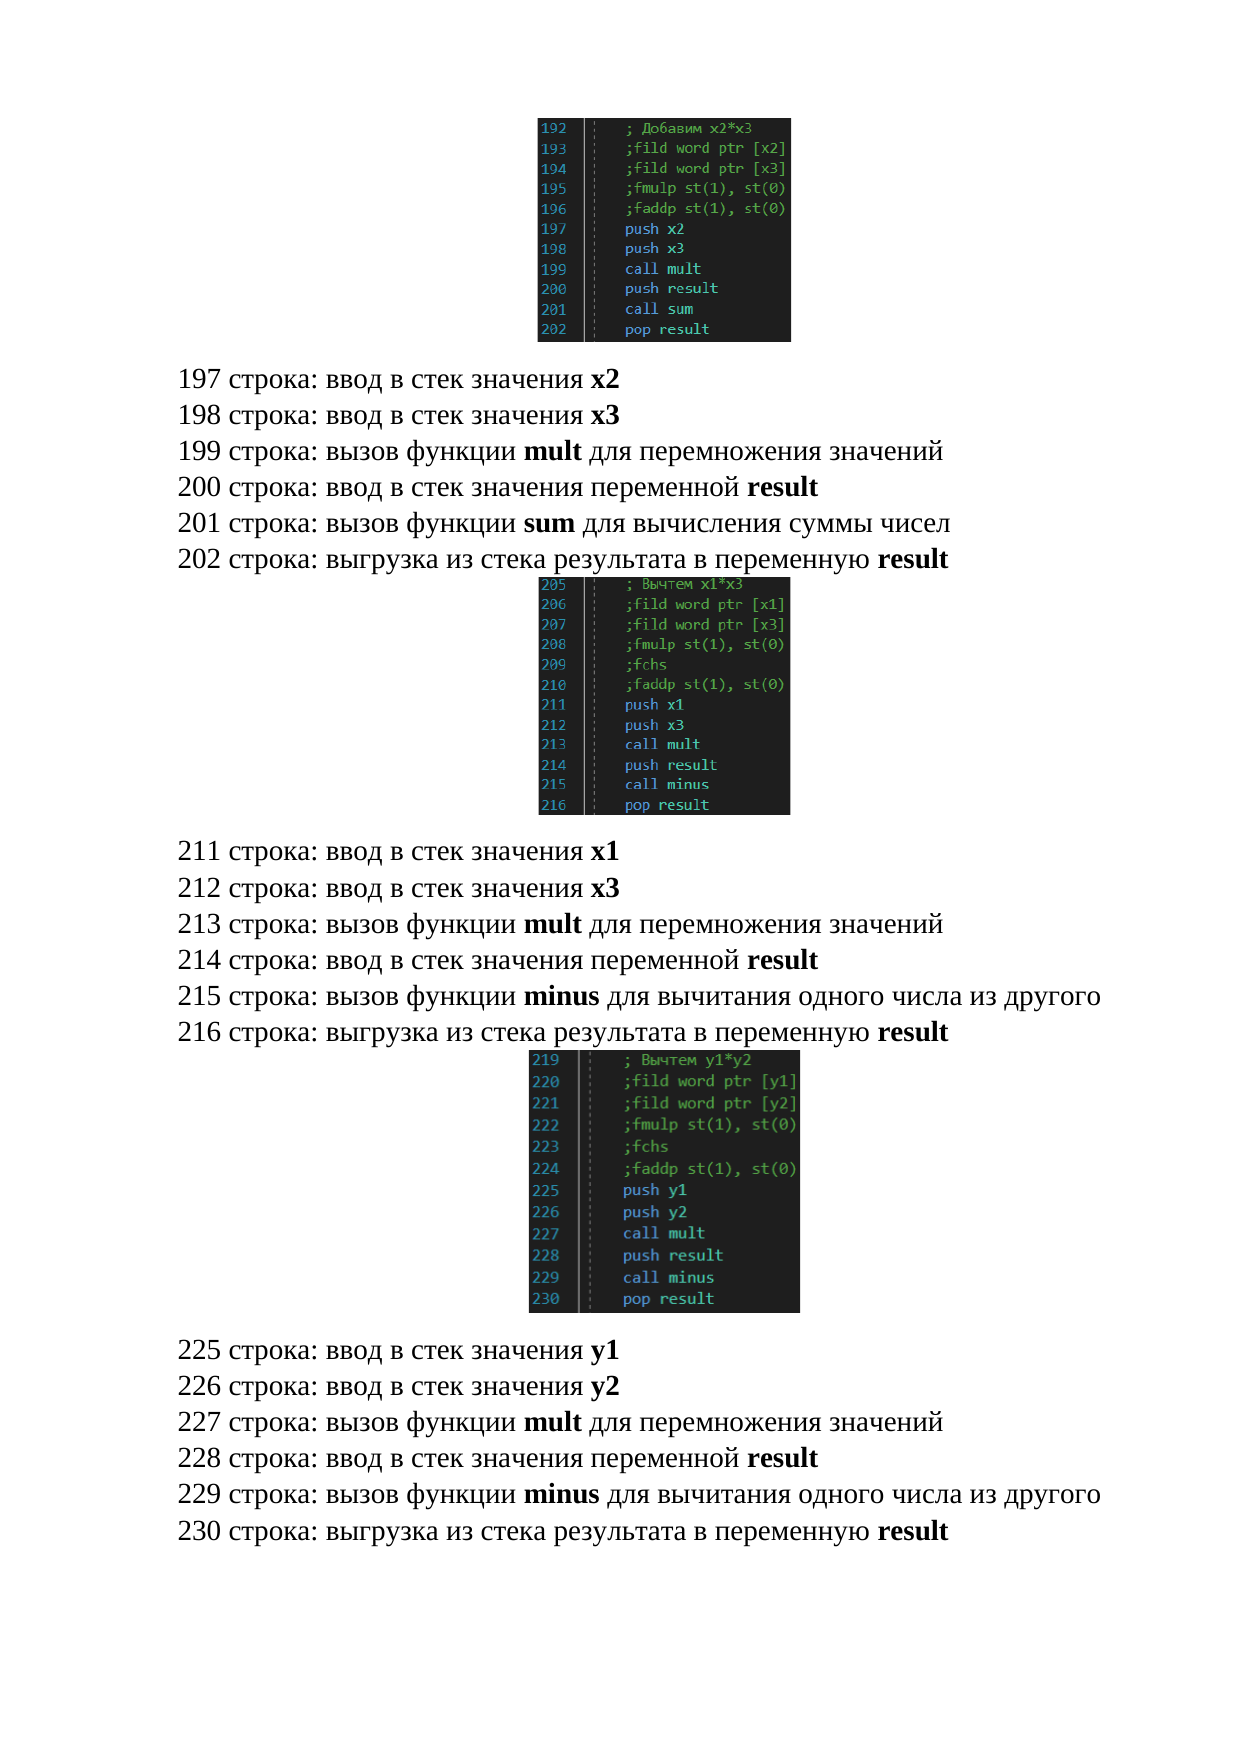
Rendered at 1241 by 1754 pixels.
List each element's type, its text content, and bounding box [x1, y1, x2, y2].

text 227 строка: вызов функции mult для перемножения значений [177, 1404, 1152, 1438]
text 213 строка: вызов функции mult для перемножения значений [177, 906, 1152, 939]
text 199 строка: вызов функции mult для перемножения значений [177, 433, 1152, 467]
text 215 строка: вызов функции minus для вычитания одного числа из другого [177, 978, 1152, 1012]
text 225 строка: ввод в стек значения y1 [177, 1332, 1152, 1365]
text 212 строка: ввод в стек значения x3 [177, 870, 1152, 903]
text 229 строка: вызов функции minus для вычитания одного числа из другого [177, 1476, 1152, 1510]
text 226 строка: ввод в стек значения y2 [177, 1368, 1152, 1402]
picture [528, 1050, 801, 1313]
picture [537, 118, 792, 342]
text 230 строка: выгрузка из стека результата в переменную result [177, 1513, 1152, 1546]
text 197 строка: ввод в стек значения x2 [177, 361, 1152, 394]
text 200 строка: ввод в стек значения переменной result [177, 469, 1152, 503]
text 228 строка: ввод в стек значения переменной result [177, 1440, 1152, 1474]
text 198 строка: ввод в стек значения x3 [177, 397, 1152, 430]
text 202 строка: выгрузка из стека результата в переменную result [177, 541, 1152, 575]
text 214 строка: ввод в стек значения переменной result [177, 942, 1152, 976]
text 211 строка: ввод в стек значения x1 [177, 833, 1152, 867]
text 201 строка: вызов функции sum для вычисления суммы чисел [177, 505, 1152, 539]
picture [538, 577, 791, 815]
text 216 строка: выгрузка из стека результата в переменную result [177, 1014, 1152, 1048]
